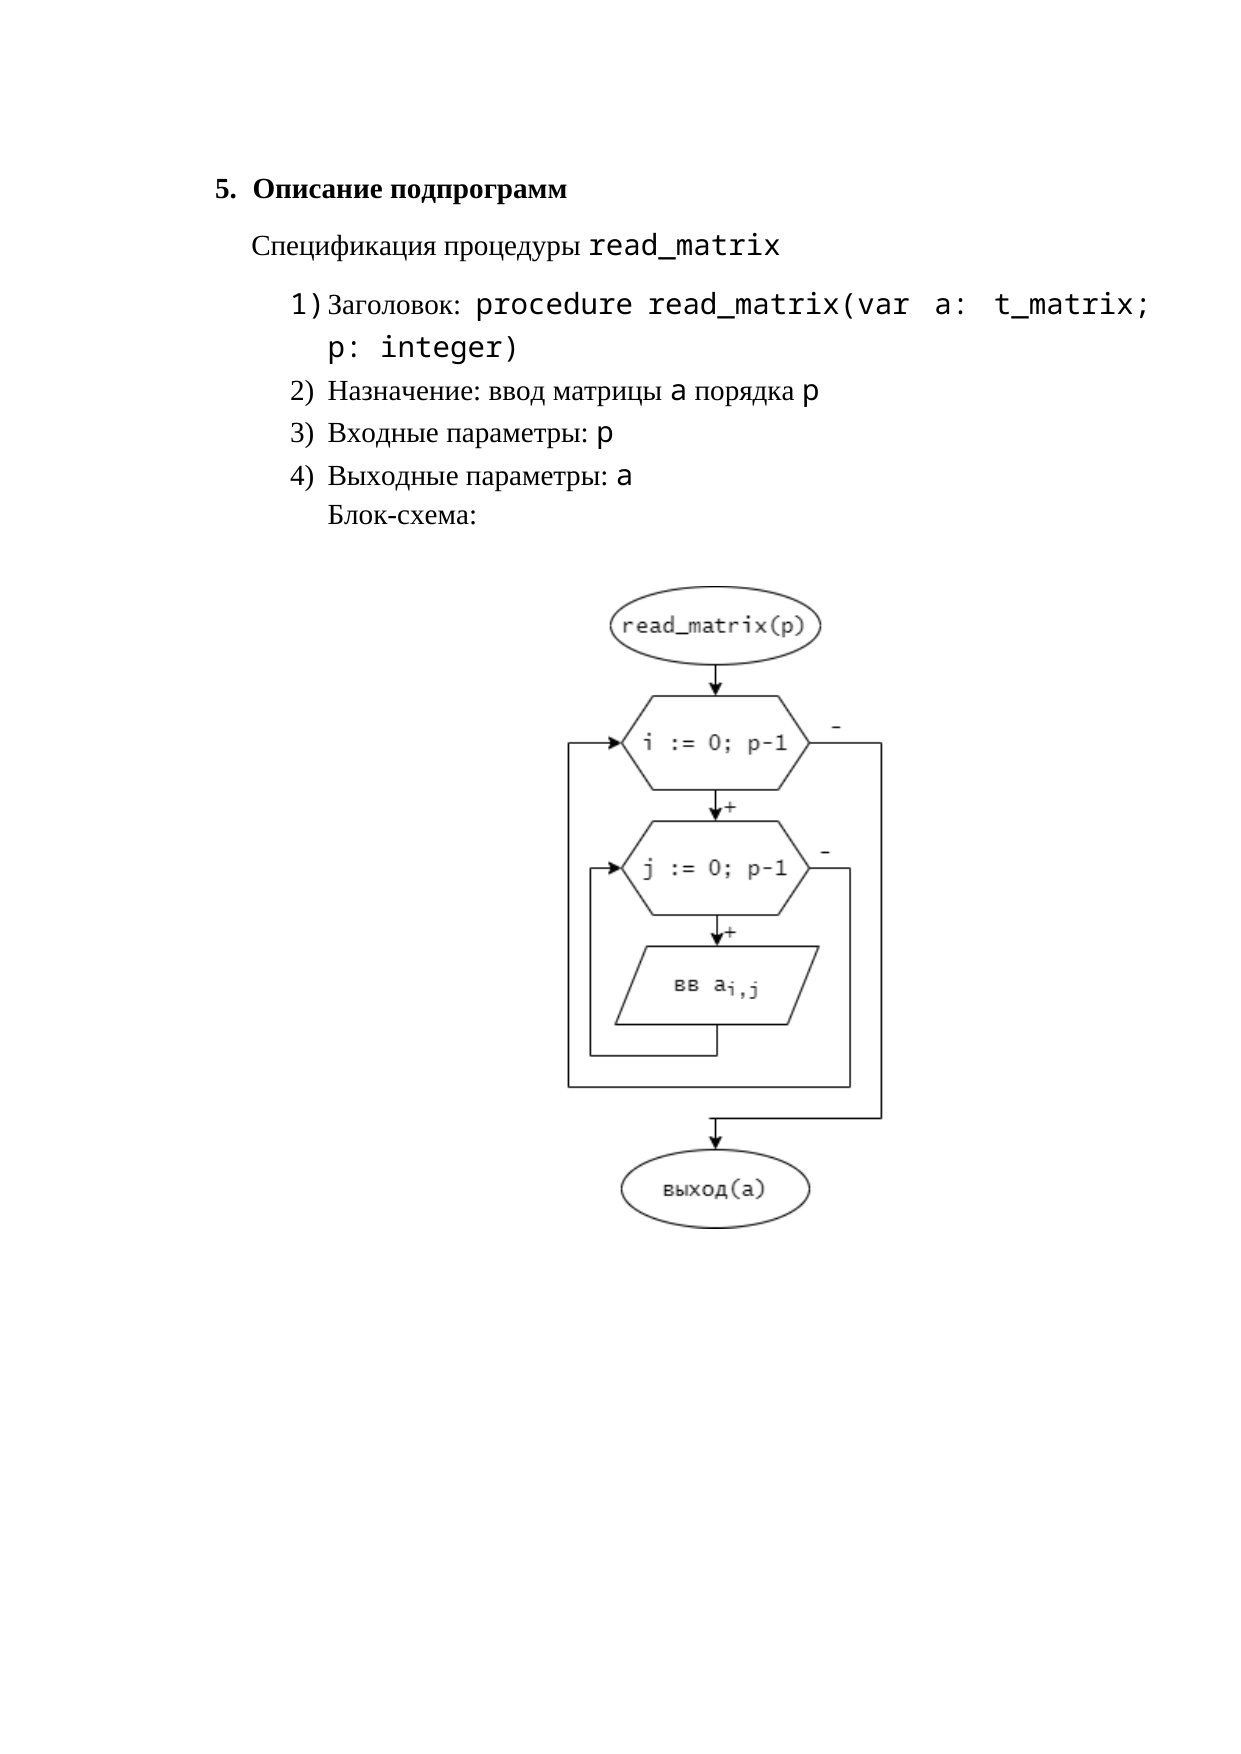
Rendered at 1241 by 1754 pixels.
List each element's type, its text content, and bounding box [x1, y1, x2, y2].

picture [557, 586, 884, 1229]
list Назначение: ввод матрицы a порядка p [290, 369, 1152, 408]
list Блок-схема: [327, 497, 1152, 531]
list Описание подпрограмм [215, 171, 1152, 204]
list Выходные параметры: a [290, 454, 1152, 494]
list Входные параметры: p [290, 412, 1152, 451]
text Спецификация процедуры read_matrix [251, 224, 1152, 263]
list Заголовок: procedure read_matrix(var a: t_matrix; p: integer) [290, 283, 1152, 366]
